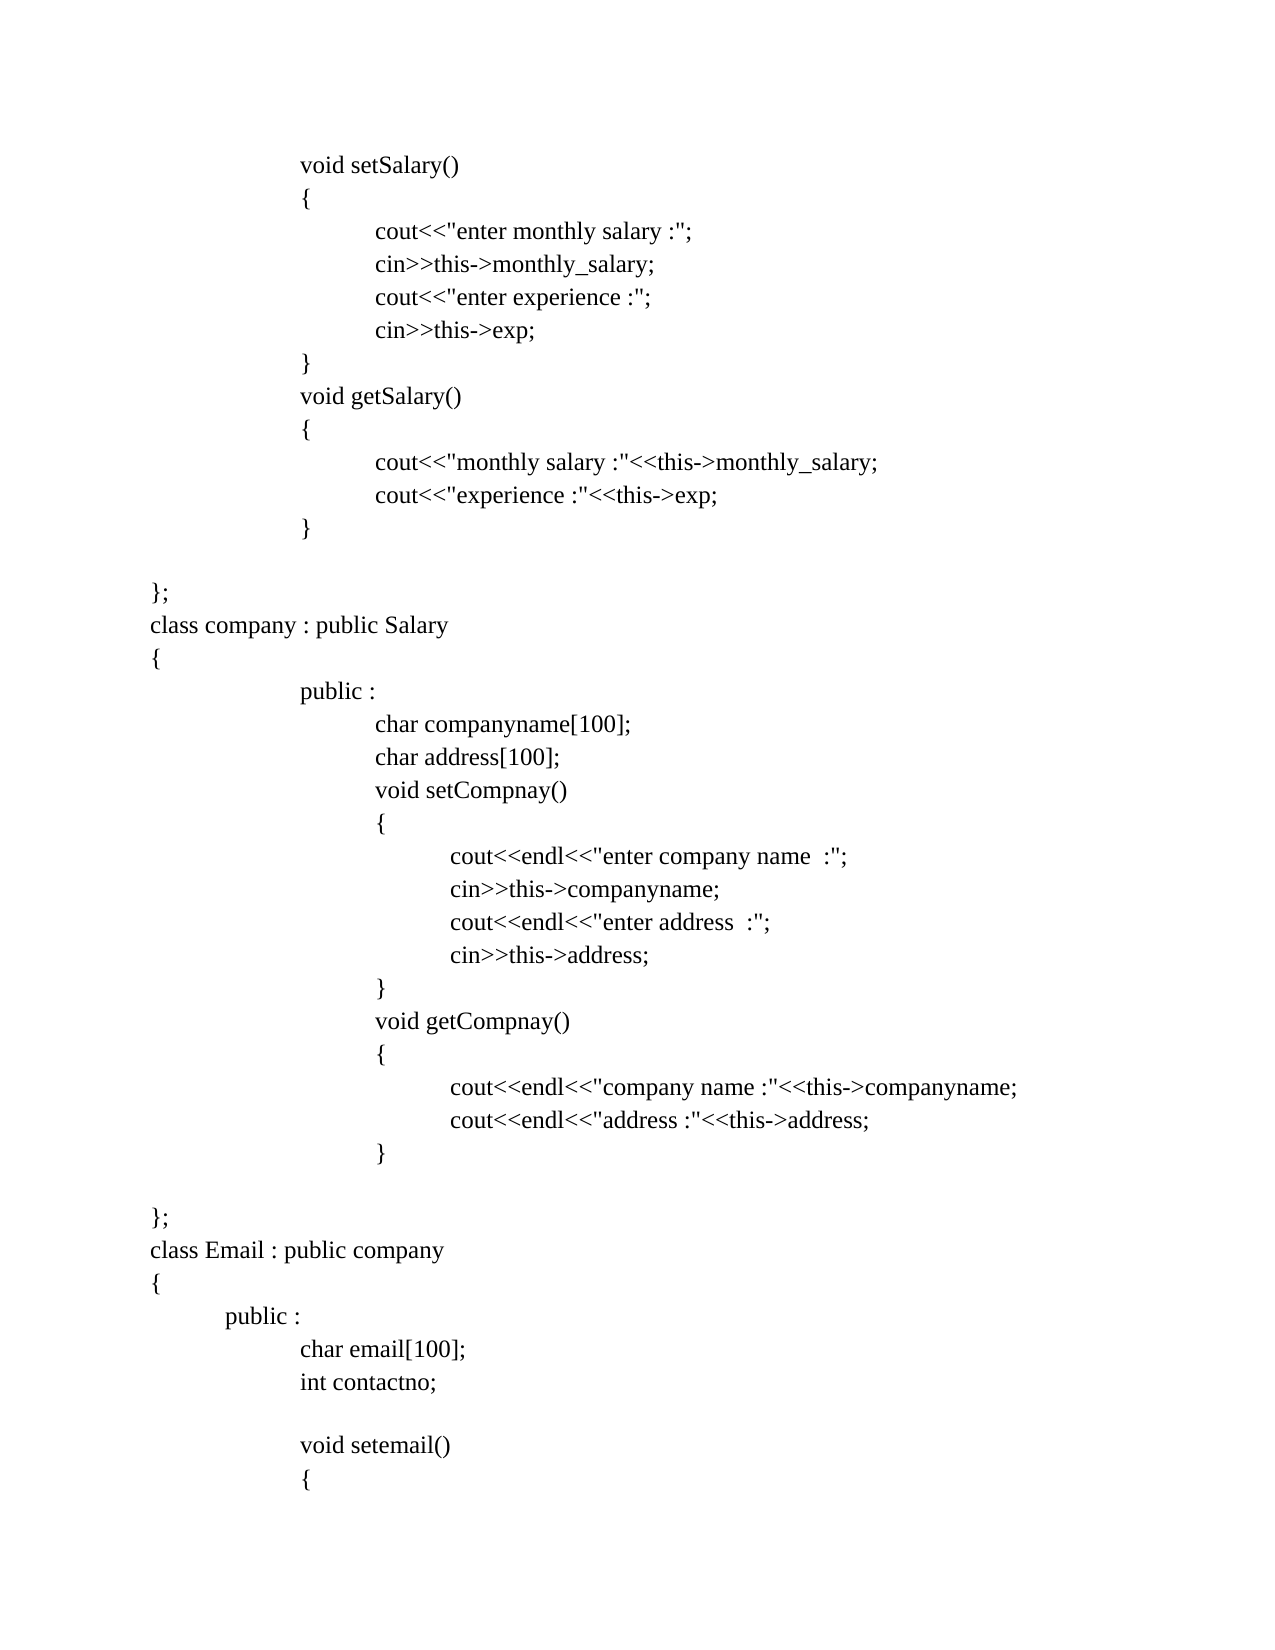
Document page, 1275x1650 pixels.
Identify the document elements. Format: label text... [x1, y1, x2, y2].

text cin>>this->exp; [150, 315, 1125, 344]
text class Email : public company [150, 1235, 1125, 1264]
text cout<<"experience :"<<this->exp; [150, 480, 1125, 509]
text cout<<endl<<"address :"<<this->address; [150, 1105, 1125, 1134]
text public : [150, 676, 1125, 705]
text { [150, 808, 1125, 837]
text } [150, 973, 1125, 1002]
text void setemail() [150, 1431, 1125, 1459]
text class company : public Salary [150, 610, 1125, 639]
text void getCompnay() [150, 1006, 1125, 1035]
text cout<<"enter experience :"; [150, 282, 1125, 311]
text } [150, 348, 1125, 377]
text { [150, 183, 1125, 212]
text void getSalary() [150, 381, 1125, 410]
text cin>>this->monthly_salary; [150, 249, 1125, 278]
text cout<<"enter monthly salary :"; [150, 216, 1125, 245]
text public : [150, 1301, 1125, 1330]
text { [150, 643, 1125, 672]
text cout<<endl<<"enter company name :"; [150, 841, 1125, 870]
text cout<<endl<<"enter address :"; [150, 907, 1125, 936]
text char companyname[100]; [150, 709, 1125, 738]
text { [150, 414, 1125, 443]
text cin>>this->companyname; [150, 874, 1125, 903]
text int contactno; [150, 1367, 1125, 1396]
text { [150, 1268, 1125, 1297]
text cin>>this->address; [150, 940, 1125, 969]
text { [150, 1464, 1125, 1492]
text } [150, 513, 1125, 542]
text }; [150, 1202, 1125, 1231]
text } [150, 1138, 1125, 1167]
text char address[100]; [150, 742, 1125, 771]
text void setCompnay() [150, 775, 1125, 804]
text cout<<"monthly salary :"<<this->monthly_salary; [150, 447, 1125, 476]
text char email[100]; [150, 1334, 1125, 1363]
text cout<<endl<<"company name :"<<this->companyname; [150, 1072, 1125, 1101]
text { [150, 1039, 1125, 1068]
text void setSalary() [150, 150, 1125, 179]
text }; [150, 577, 1125, 606]
